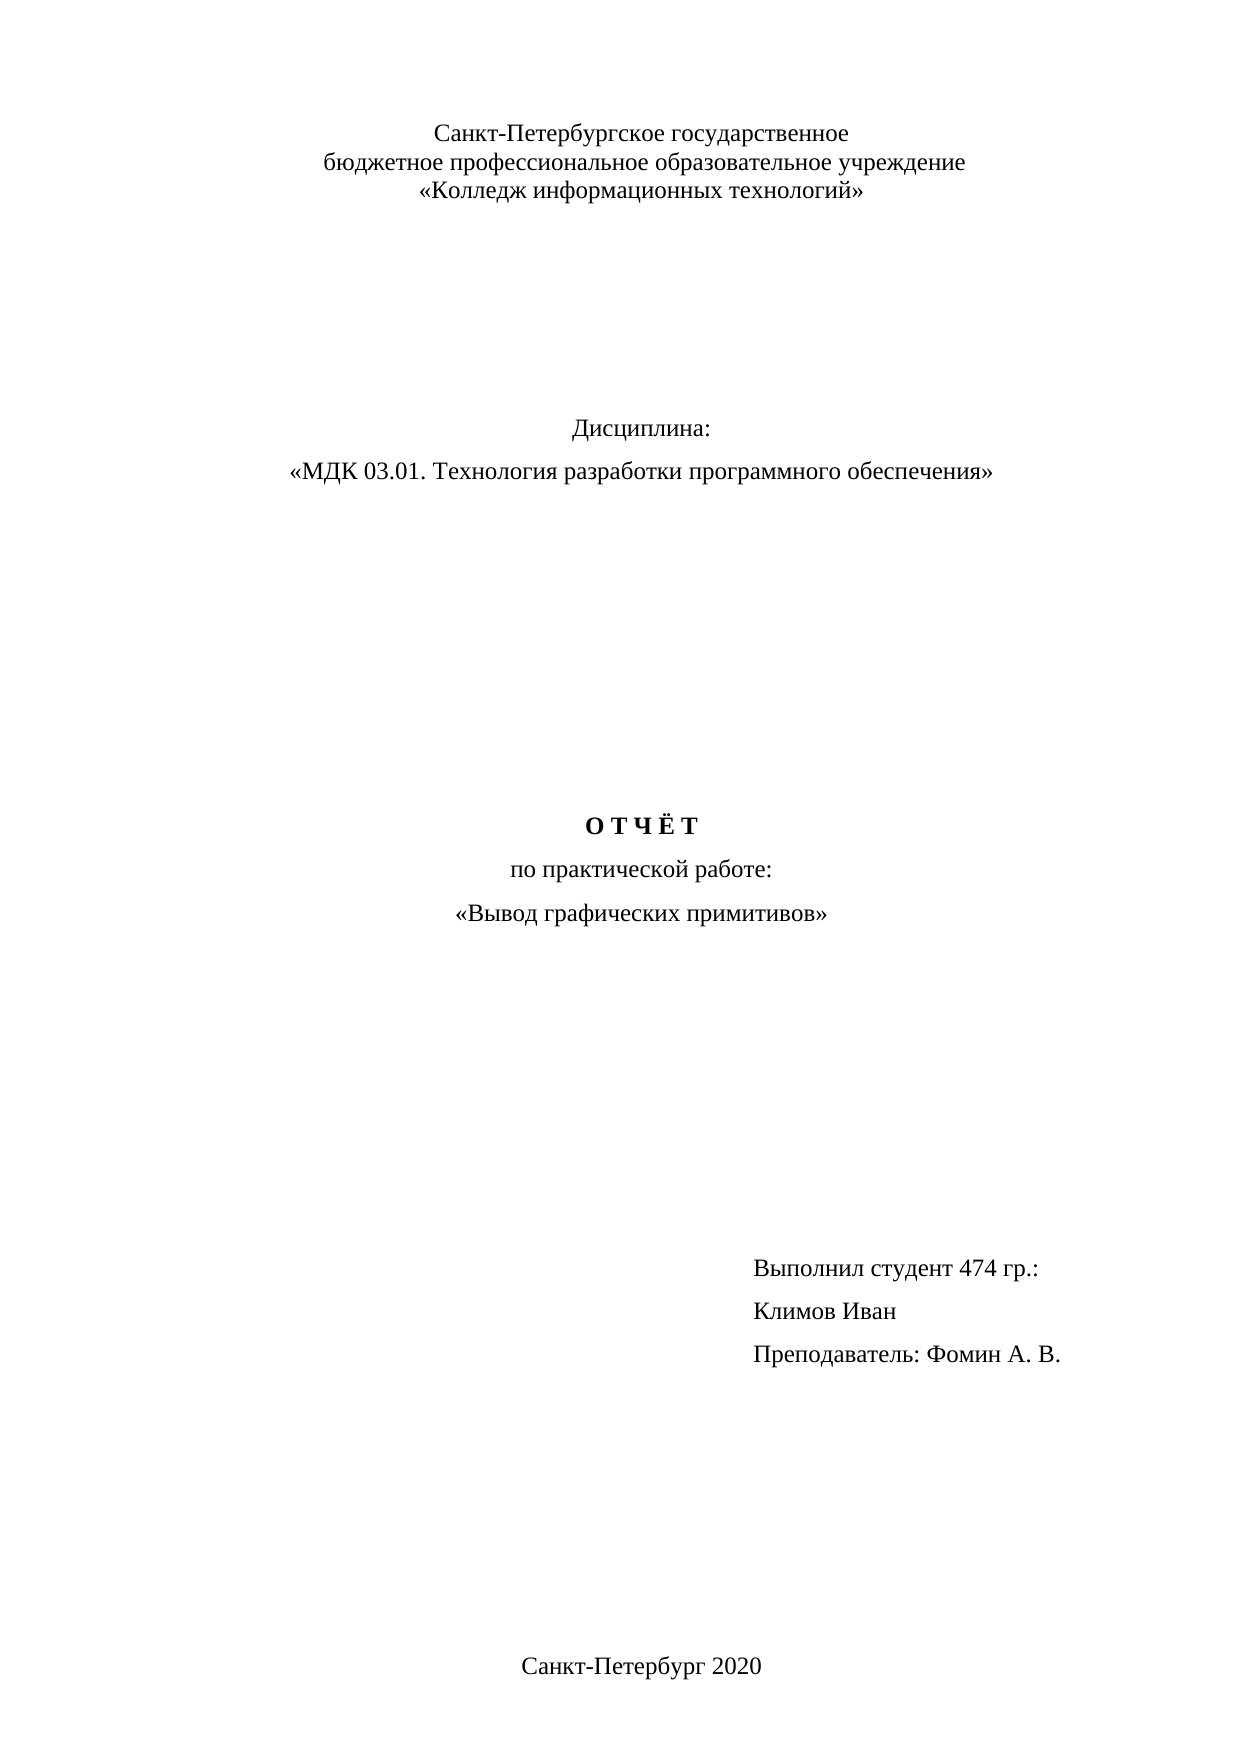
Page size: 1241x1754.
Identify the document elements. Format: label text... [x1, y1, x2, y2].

text Санкт-Петербургское государственное бюджетное профессиональное образовательное учреждение «Колледж информационных технологий» [118, 118, 1164, 204]
text Дисциплина: «МДК 03.01. Технология разработки программного обеспечения» [118, 413, 1164, 484]
text отчёт [118, 811, 1164, 840]
text по практической работе: «Вывод графических примитивов» [118, 854, 1164, 926]
text Климов Иван [753, 1296, 1164, 1325]
text Преподаватель: Фомин А. В. [753, 1339, 1164, 1368]
text Выполнил студент 474 гр.: [753, 1253, 1164, 1282]
